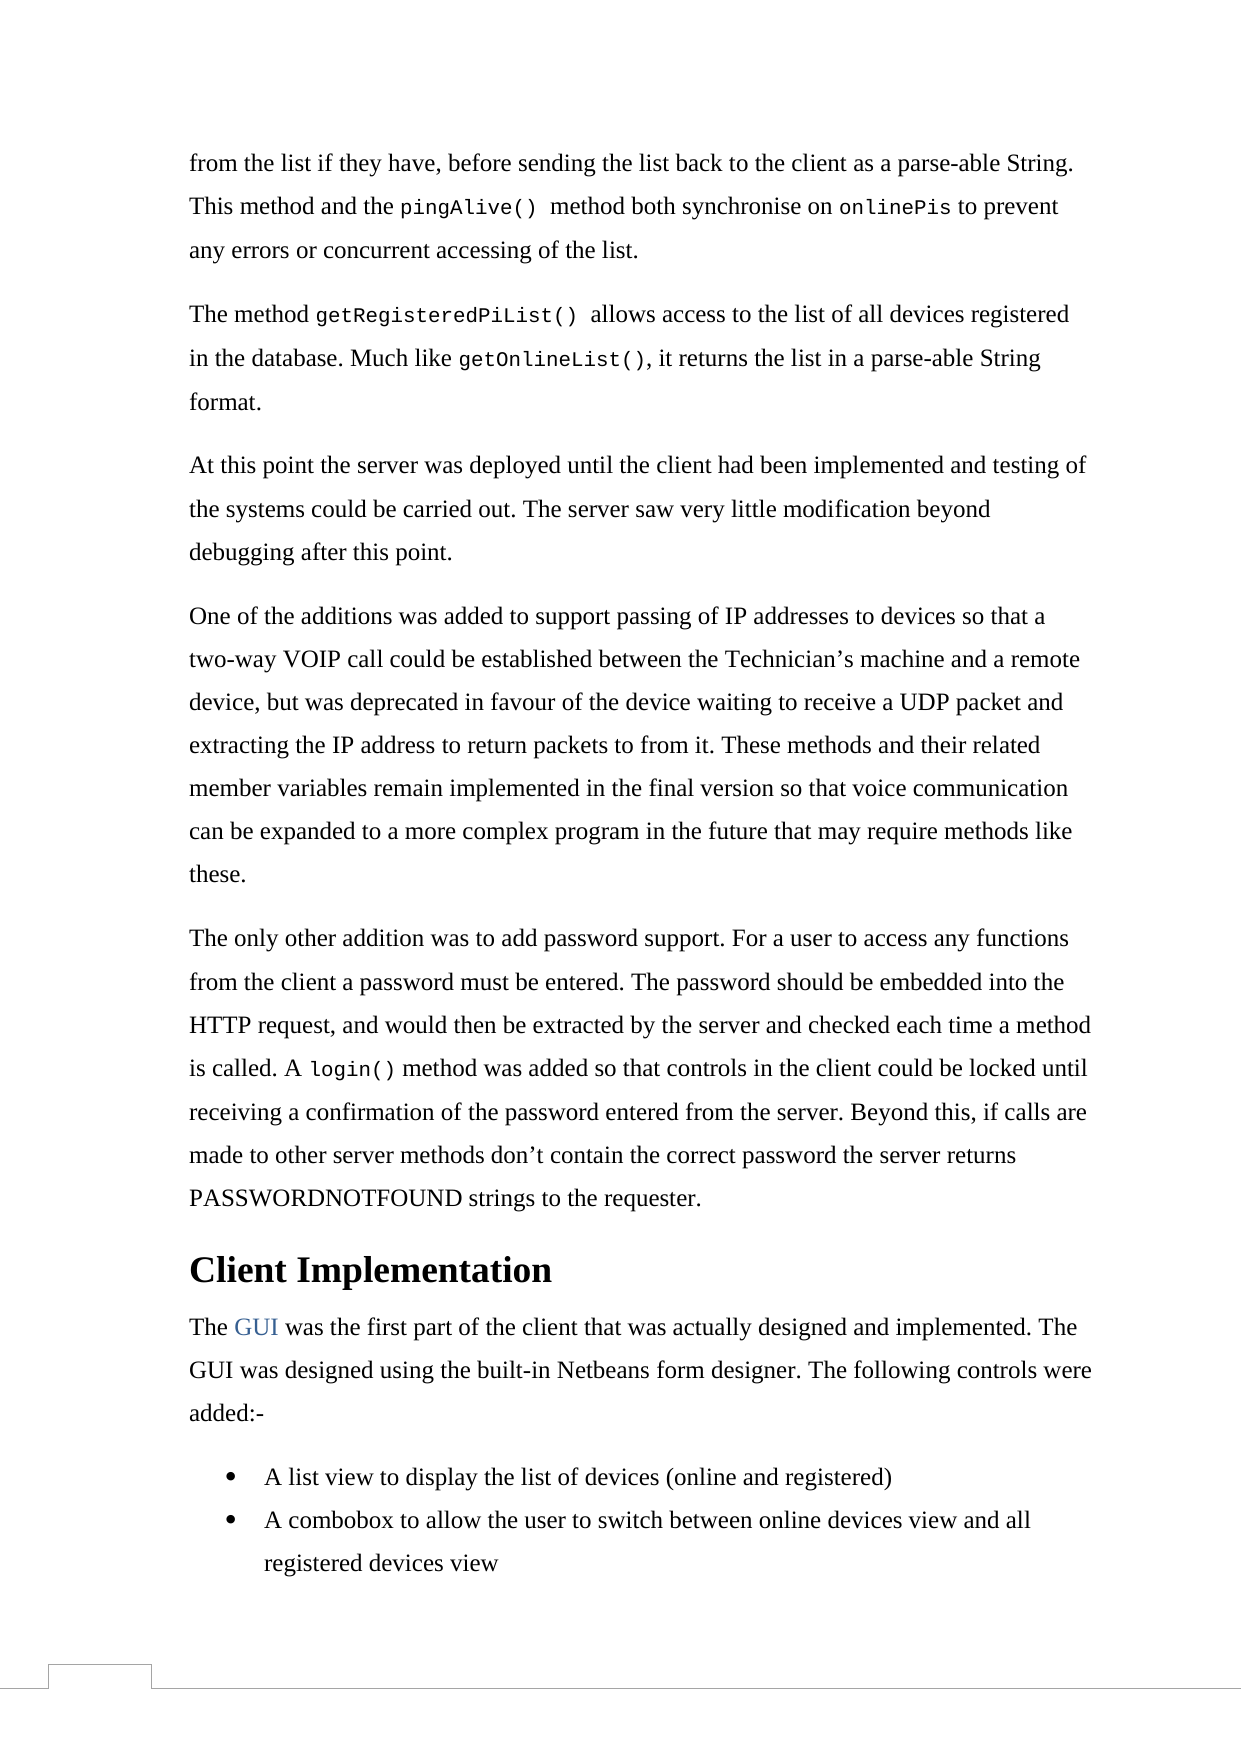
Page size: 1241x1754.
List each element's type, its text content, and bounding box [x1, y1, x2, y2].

subtitle Client Implementation [189, 1247, 1092, 1290]
text The method getRegisteredPiList() allows access to the list of all devices registered in the database. Much like getOnlineList(), it returns the list in a parse-able String format. [189, 299, 1092, 415]
list A combobox to allow the user to switch between online devices view and all registered devices view [226, 1505, 1092, 1577]
list A list view to display the list of devices (online and registered) [226, 1462, 1092, 1491]
text One of the additions was added to support passing of IP addresses to devices so that a two-way VOIP call could be established between the Technician’s machine and a remote device, but was deprecated in favour of the device waiting to receive a UDP packet and extracting the IP address to return packets to from it. These methods and their related member variables remain implemented in the final version so that voice communication can be expanded to a more complex program in the future that may require methods like these. [189, 601, 1092, 888]
text The only other addition was to add password support. For a user to access any functions from the client a password must be entered. The password should be embedded into the HTTP request, and would then be extracted by the server and checked each time a method is called. A login() method was added so that controls in the client could be locked until receiving a confirmation of the password entered from the server. Beyond this, if calls are made to other server methods don’t contain the correct password the server returns PASSWORDNOTFOUND strings to the requester. [189, 923, 1092, 1212]
text The GUI was the first part of the client that was actually designed and implemented. The GUI was designed using the built-in Netbeans form designer. The following controls were added:- [189, 1312, 1092, 1427]
text At this point the server was deployed until the client had been implemented and testing of the systems could be carried out. The server saw very little modification beyond debugging after this point. [189, 451, 1092, 566]
